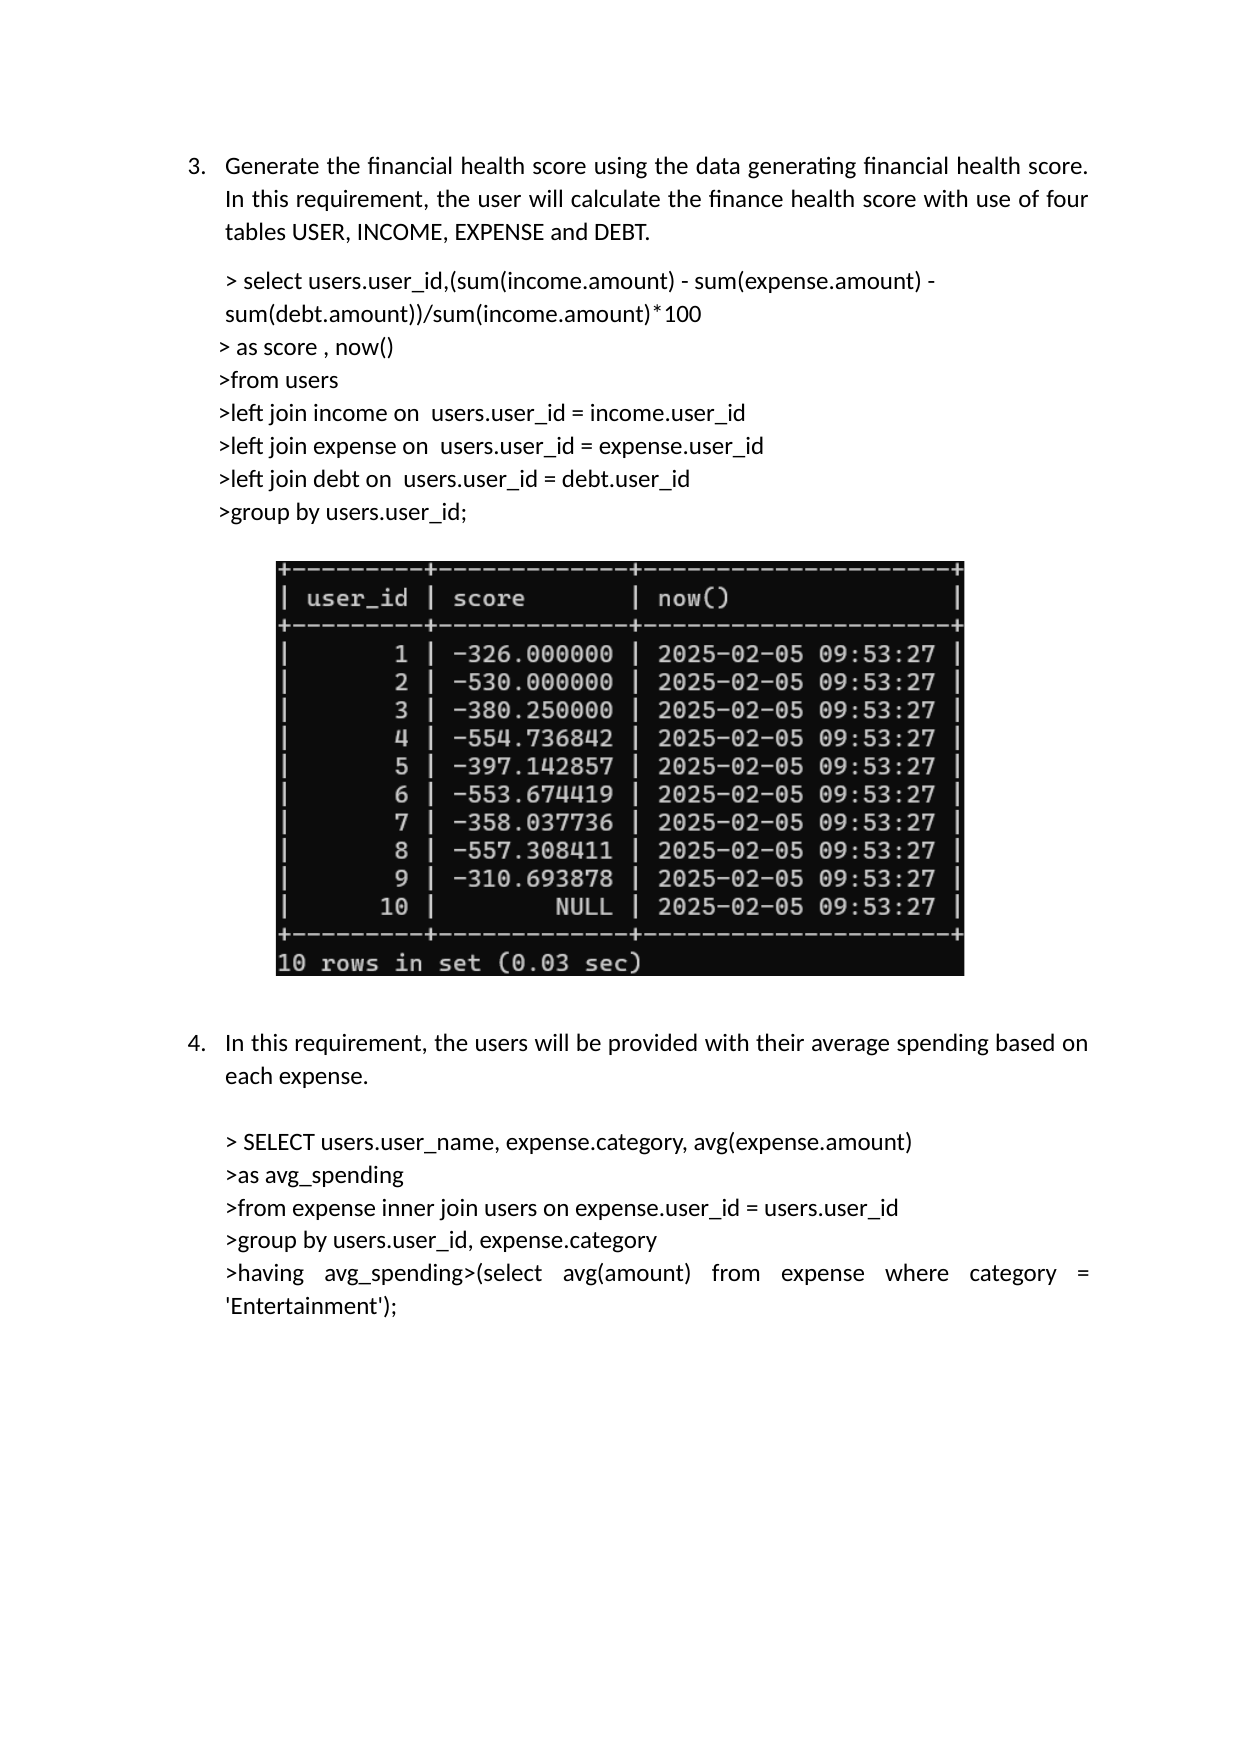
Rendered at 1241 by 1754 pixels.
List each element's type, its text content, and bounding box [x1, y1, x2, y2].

list Generate the financial health score using the data generating financial health score. In this requirement, the user will calculate the finance health score with use of four tables USER, INCOME, EXPENSE and DEBT. [187, 150, 1090, 246]
list >from expense inner join users on expense.user_id = users.user_id [225, 1192, 1090, 1222]
text > select users.user_id,(sum(income.amount) - sum(expense.amount) - sum(debt.amount))/sum(income.amount)*100 [225, 265, 1090, 329]
list In this requirement, the users will be provided with their average spending based on each expense. [187, 1027, 1090, 1091]
text >left join debt on users.user_id = debt.user_id [150, 463, 1090, 493]
text >from users [150, 364, 1090, 395]
list >having avg_spending>(select avg(amount) from expense where category = 'Entertainment'); [225, 1258, 1090, 1321]
list > SELECT users.user_name, expense.category, avg(expense.amount) [225, 1126, 1090, 1156]
text >group by users.user_id; [150, 496, 1090, 526]
list >group by users.user_id, expense.category [225, 1225, 1090, 1255]
text >left join expense on users.user_id = expense.user_id [150, 430, 1090, 461]
list >as avg_spending [225, 1159, 1090, 1189]
text > as score , now() [150, 331, 1090, 362]
picture [275, 561, 965, 976]
text >left join income on users.user_id = income.user_id [150, 397, 1090, 428]
